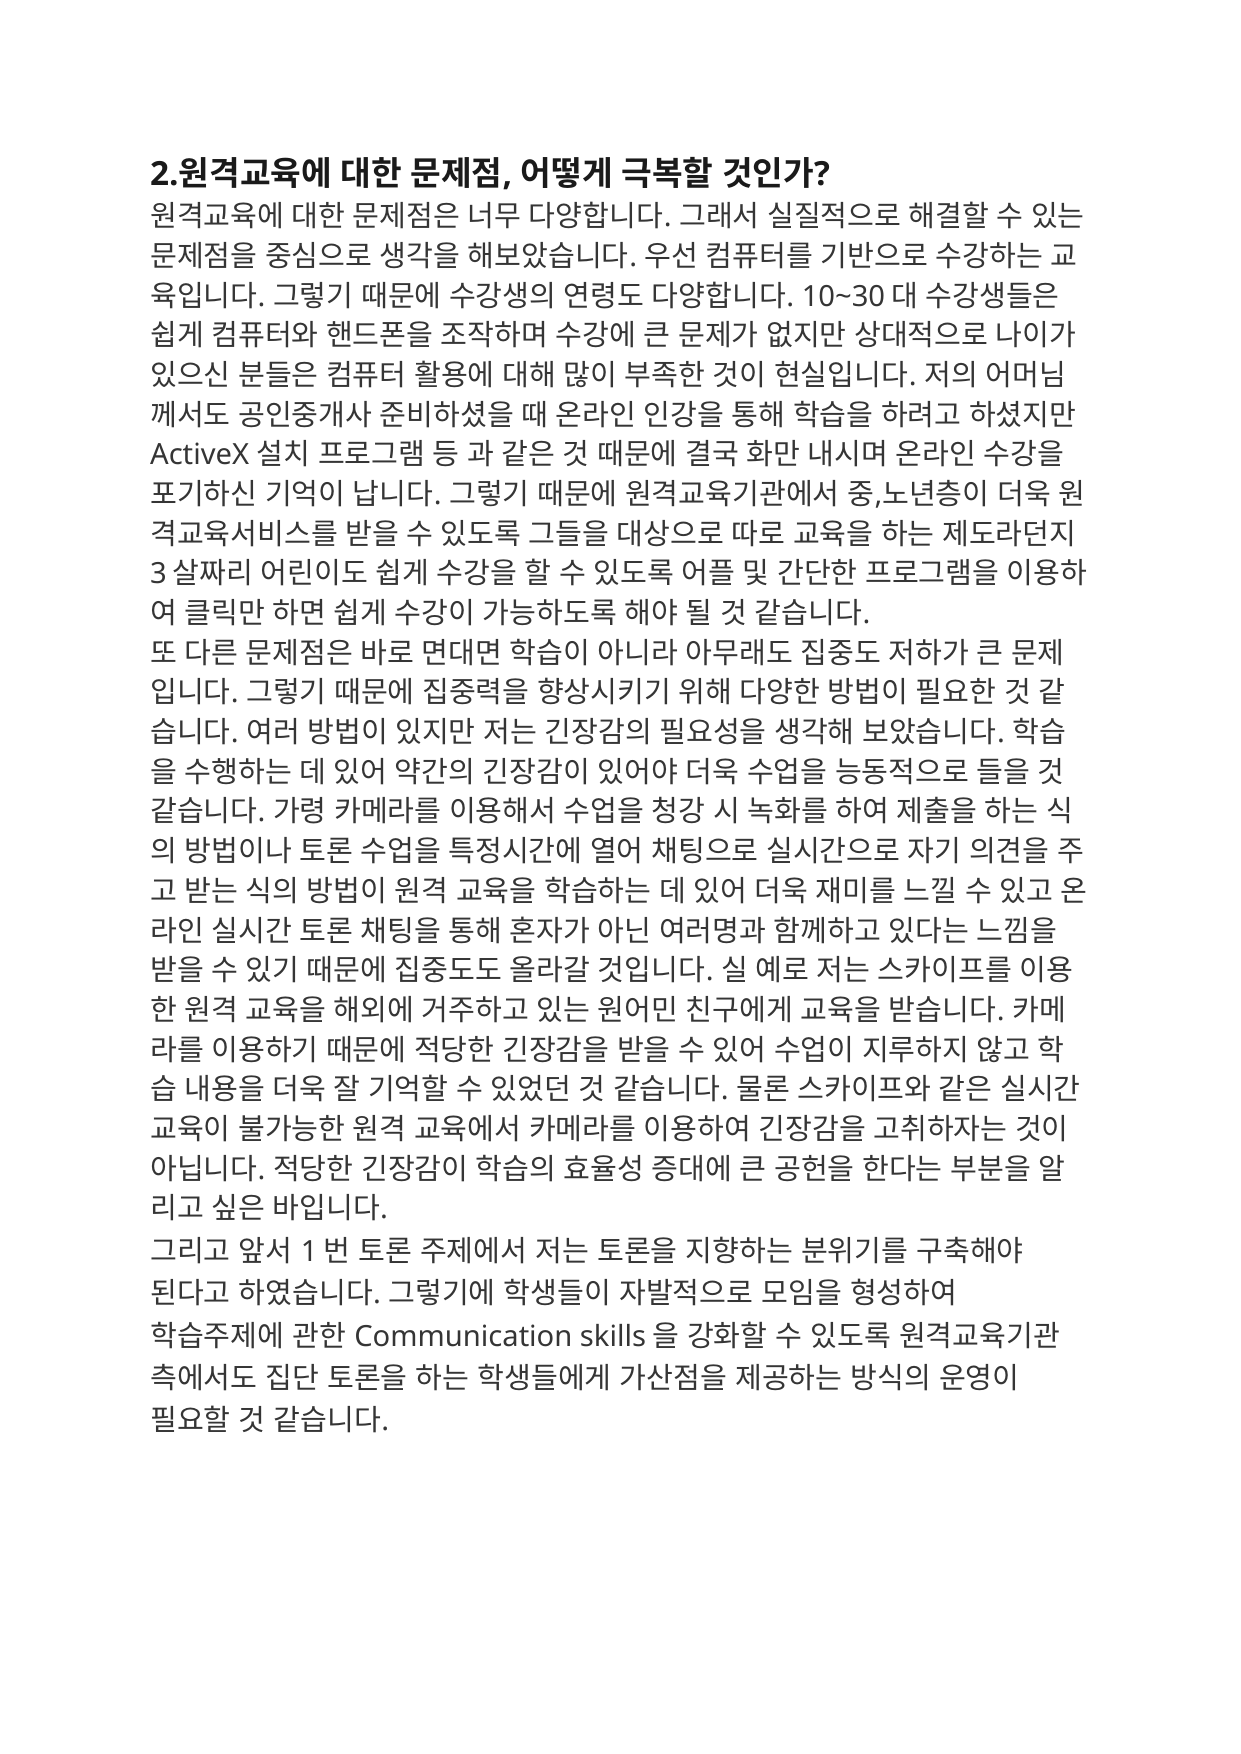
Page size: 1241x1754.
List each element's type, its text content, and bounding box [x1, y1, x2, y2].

text 또 다른 문제점은 바로 면대면 학습이 아니라 아무래도 집중도 저하가 큰 문제입니다. 그렇기 때문에 집중력을 향상시키기 위해 다양한 방법이 필요한 것 같습니다. 여러 방법이 있지만 저는 긴장감의 필요성을 생각해 보았습니다. 학습을 수행하는 데 있어 약간의 긴장감이 있어야 더욱 수업을 능동적으로 들을 것 같습니다. 가령 카메라를 이용해서 수업을 청강 시 녹화를 하여 제출을 하는 식의 방법이나 토론 수업을 특정시간에 열어 채팅으로 실시간으로 자기 의견을 주고 받는 식의 방법이 원격 교육을 학습하는 데 있어 더욱 재미를 느낄 수 있고 온라인 실시간 토론 채팅을 통해 혼자가 아닌 여러명과 함께하고 있다는 느낌을 받을 수 있기 때문에 집중도도 올라갈 것입니다. 실 예로 저는 스카이프를 이용한 원격 교육을 해외에 거주하고 있는 원어민 친구에게 교육을 받습니다. 카메라를 이용하기 때문에 적당한 긴장감을 받을 수 있어 수업이 지루하지 않고 학습 내용을 더욱 잘 기억할 수 있었던 것 같습니다. 물론 스카이프와 같은 실시간 교육이 불가능한 원격 교육에서 카메라를 이용하여 긴장감을 고취하자는 것이 아닙니다. 적당한 긴장감이 학습의 효율성 증대에 큰 공헌을 한다는 부분을 알리고 싶은 바입니다. [150, 632, 1090, 1227]
text 그리고 앞서 1번 토론 주제에서 저는 토론을 지향하는 분위기를 구축해야 된다고 하였습니다. 그렇기에 학생들이 자발적으로 모임을 형성하여 학습주제에 관한 Communication skills을 강화할 수 있도록 원격교육기관 측에서도 집단 토론을 하는 학생들에게 가산점을 제공하는 방식의 운영이 필요할 것 같습니다. [150, 1227, 1090, 1439]
text 2.원격교육에 대한 문제점, 어떻게 극복할 것인가? [150, 150, 1090, 195]
text 원격교육에 대한 문제점은 너무 다양합니다. 그래서 실질적으로 해결할 수 있는 문제점을 중심으로 생각을 해보았습니다. 우선 컴퓨터를 기반으로 수강하는 교육입니다. 그렇기 때문에 수강생의 연령도 다양합니다. 10~30대 수강생들은 쉽게 컴퓨터와 핸드폰을 조작하며 수강에 큰 문제가 없지만 상대적으로 나이가 있으신 분들은 컴퓨터 활용에 대해 많이 부족한 것이 현실입니다. 저의 어머님께서도 공인중개사 준비하셨을 때 온라인 인강을 통해 학습을 하려고 하셨지만 ActiveX 설치 프로그램 등 과 같은 것 때문에 결국 화만 내시며 온라인 수강을 포기하신 기억이 납니다. 그렇기 때문에 원격교육기관에서 중,노년층이 더욱 원격교육서비스를 받을 수 있도록 그들을 대상으로 따로 교육을 하는 제도라던지 3살짜리 어린이도 쉽게 수강을 할 수 있도록 어플 및 간단한 프로그램을 이용하여 클릭만 하면 쉽게 수강이 가능하도록 해야 될 것 같습니다. [150, 195, 1090, 632]
